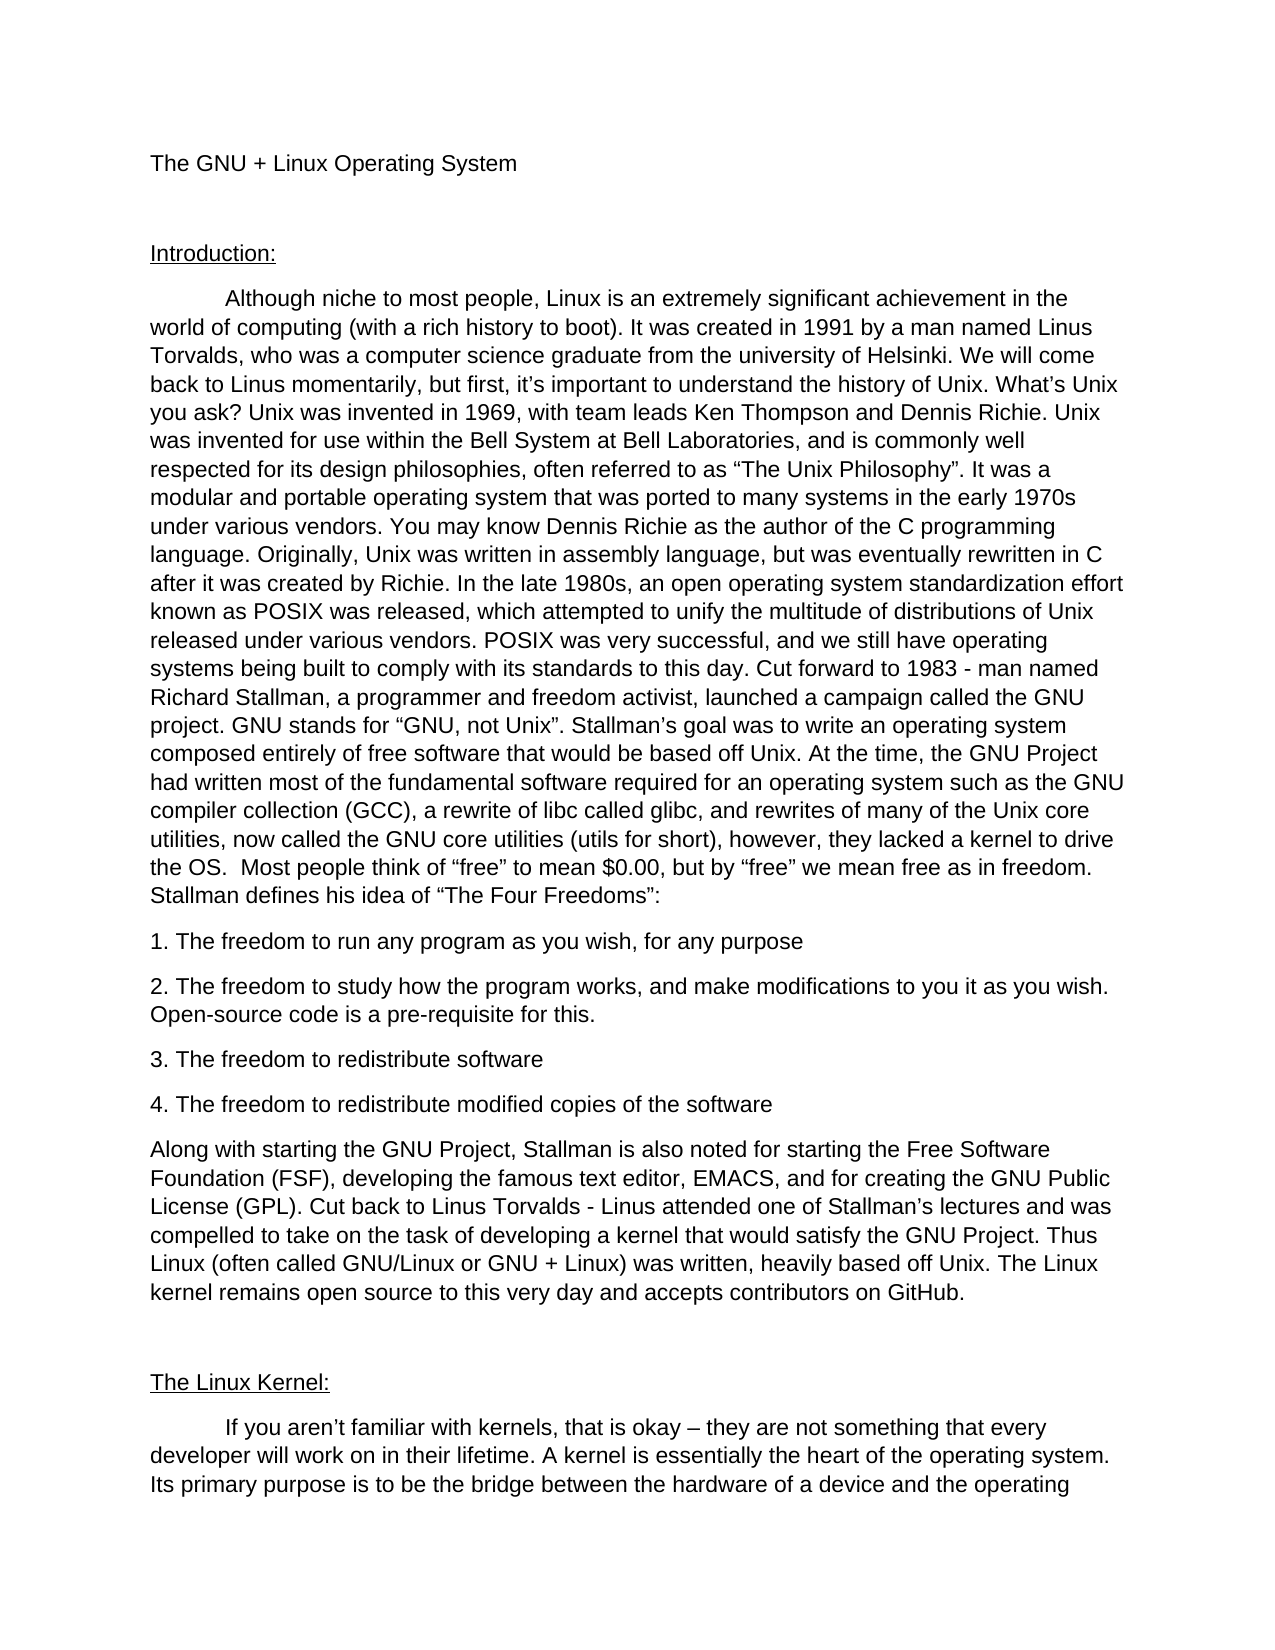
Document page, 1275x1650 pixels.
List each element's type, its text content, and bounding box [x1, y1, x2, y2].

text 2. The freedom to study how the program works, and make modifications to you it as you wish. Open-source code is a pre-requisite for this. [150, 973, 1125, 1027]
text 1. The freedom to run any program as you wish, for any purpose [150, 928, 1125, 954]
text 3. The freedom to redistribute software [150, 1046, 1125, 1073]
text Introduction: [150, 240, 1125, 267]
text Although niche to most people, Linux is an extremely significant achievement in the world of computing (with a rich history to boot). It was created in 1991 by a man named Linus Torvalds, who was a computer science graduate from the university of Helsinki. We will come back to Linus momentarily, but first, it’s important to understand the history of Unix. What’s Unix you ask? Unix was invented in 1969, with team leads Ken Thompson and Dennis Richie. Unix was invented for use within the Bell System at Bell Laboratories, and is commonly well respected for its design philosophies, often referred to as “The Unix Philosophy”. It was a modular and portable operating system that was ported to many systems in the early 1970s under various vendors. You may know Dennis Richie as the author of the C programming language. Originally, Unix was written in assembly language, but was eventually rewritten in C after it was created by Richie. In the late 1980s, an open operating system standardization effort known as POSIX was released, which attempted to unify the multitude of distributions of Unix released under various vendors. POSIX was very successful, and we still have operating systems being built to comply with its standards to this day. Cut forward to 1983 - man named Richard Stallman, a programmer and freedom activist, launched a campaign called the GNU project. GNU stands for “GNU, not Unix”. Stallman’s goal was to write an operating system composed entirely of free software that would be based off Unix. At the time, the GNU Project had written most of the fundamental software required for an operating system such as the GNU compiler collection (GCC), a rewrite of libc called glibc, and rewrites of many of the Unix core utilities, now called the GNU core utilities (utils for short), however, they lacked a kernel to drive the OS. Most people think of “free” to mean $0.00, but by “free” we mean free as in freedom. Stallman defines his idea of “The Four Freedoms”: [150, 285, 1125, 909]
text 4. The freedom to redistribute modified copies of the software [150, 1091, 1125, 1118]
text The Linux Kernel: [150, 1369, 1125, 1395]
text The GNU + Linux Operating System [150, 150, 1125, 176]
